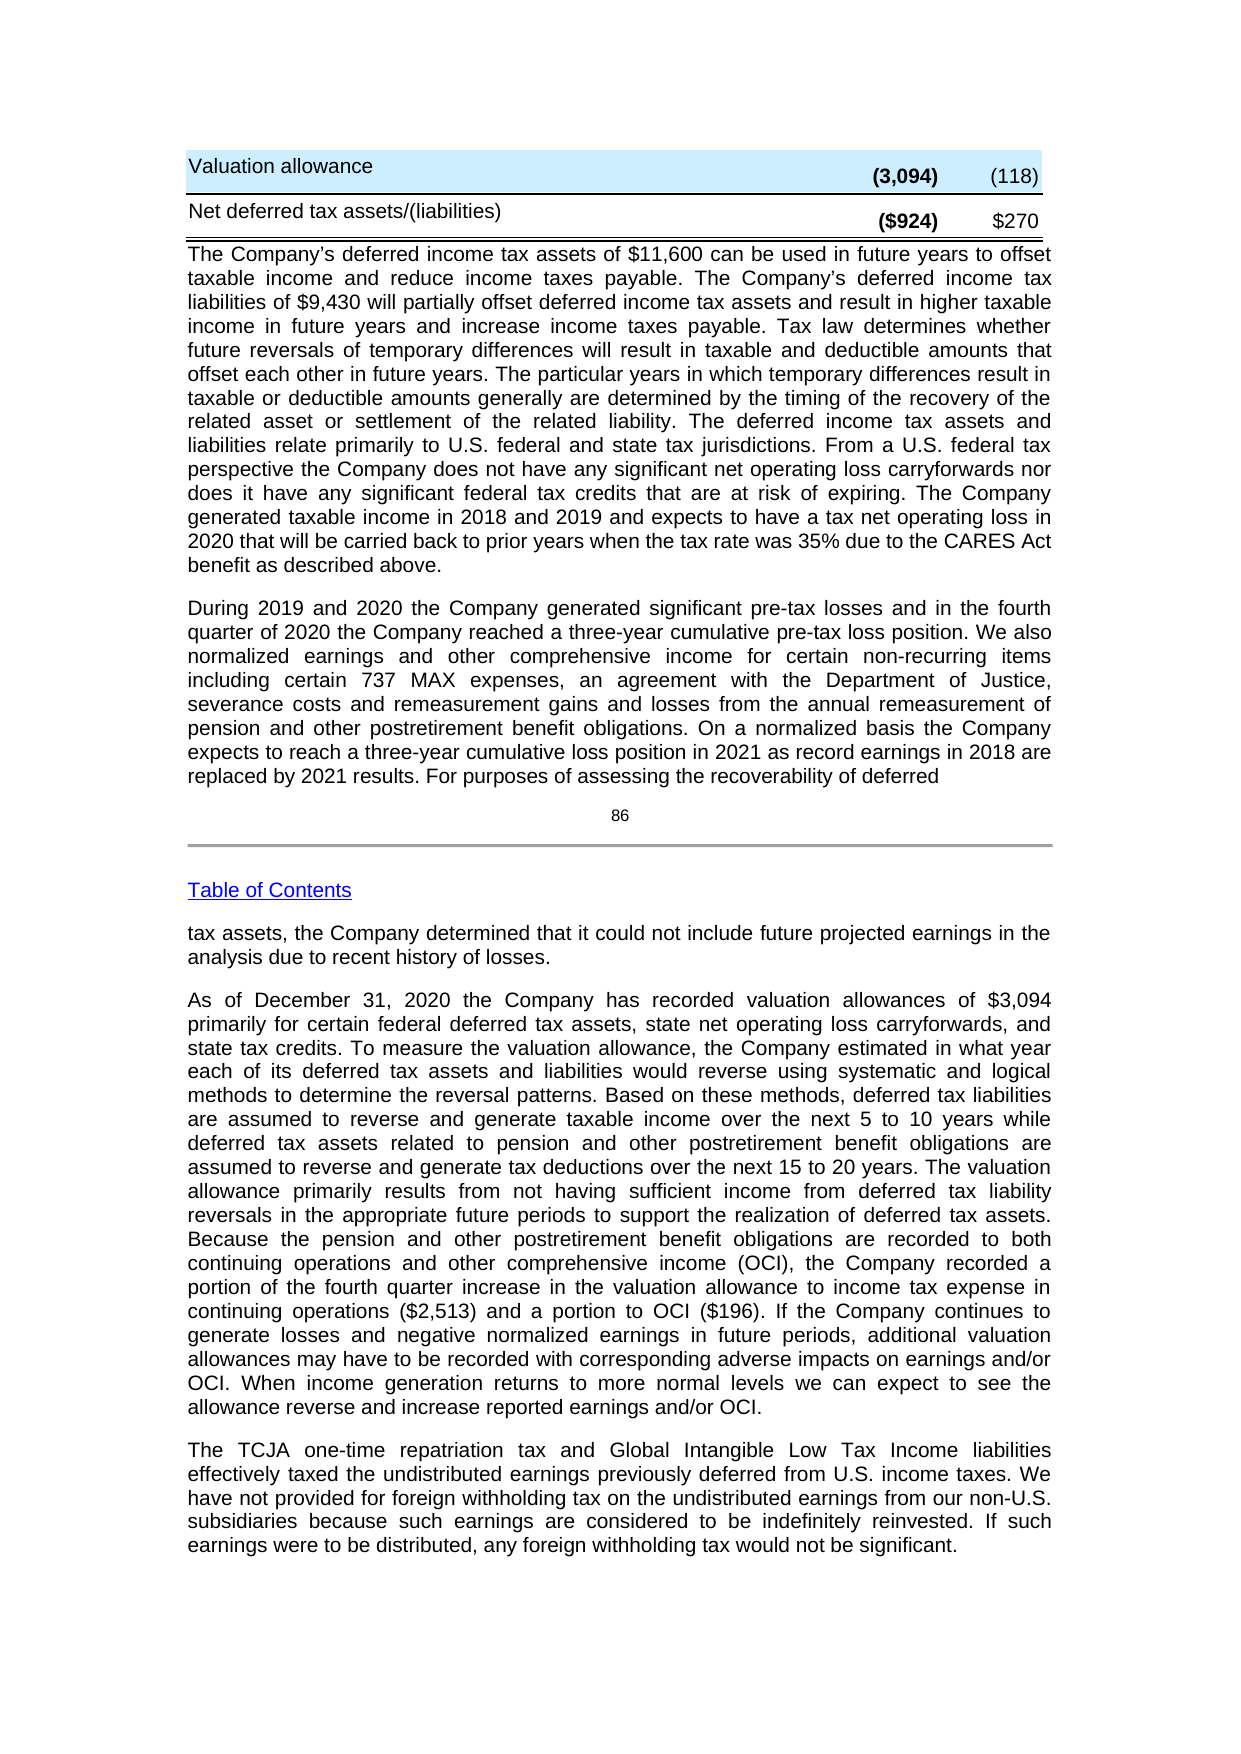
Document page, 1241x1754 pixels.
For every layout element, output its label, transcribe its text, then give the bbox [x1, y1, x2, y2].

text The Company’s deferred income tax assets of $11,600 can be used in future years to offset taxable income and reduce income taxes payable. The Company’s deferred income tax liabilities of $9,430 will partially offset deferred income tax assets and result in higher taxable income in future years and increase income taxes payable. Tax law determines whether future reversals of temporary differences will result in taxable and deductible amounts that offset each other in future years. The particular years in which temporary differences result in taxable or deductible amounts generally are determined by the timing of the recovery of the related asset or settlement of the related liability. The deferred income tax assets and liabilities relate primarily to U.S. federal and state tax jurisdictions. From a U.S. federal tax perspective the Company does not have any significant net operating loss carryforwards nor does it have any significant federal tax credits that are at risk of expiring. The Company generated taxable income in 2018 and 2019 and expects to have a tax net operating loss in 2020 that will be carried back to prior years when the tax rate was 35% due to the CARES Act benefit as described above. [187, 242, 1053, 577]
text tax assets, the Company determined that it could not include future projected earnings in the analysis due to recent history of losses. [187, 921, 1053, 969]
text Table of Contents [187, 878, 1053, 902]
text 86 [187, 806, 1053, 825]
text During 2019 and 2020 the Company generated significant pre-tax losses and in the fourth quarter of 2020 the Company reached a three-year cumulative pre-tax loss position. We also normalized earnings and other comprehensive income for certain non-recurring items including certain 737 MAX expenses, an agreement with the Department of Justice, severance costs and remeasurement gains and losses from the annual remeasurement of pension and other postretirement benefit obligations. On a normalized basis the Company expects to reach a three-year cumulative loss position in 2021 as record earnings in 2018 are replaced by 2021 results. For purposes of assessing the recoverability of deferred [187, 596, 1053, 787]
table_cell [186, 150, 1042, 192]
text The TCJA one-time repatriation tax and Global Intangible Low Tax Income liabilities effectively taxed the undistributed earnings previously deferred from U.S. income taxes. We have not provided for foreign withholding tax on the undistributed earnings from our non-U.S. subsidiaries because such earnings are considered to be indefinitely reinvested. If such earnings were to be distributed, any foreign withholding tax would not be significant. [187, 1437, 1053, 1557]
text As of December 31, 2020 the Company has recorded valuation allowances of $3,094 primarily for certain federal deferred tax assets, state net operating loss carryforwards, and state tax credits. To measure the valuation allowance, the Company estimated in what year each of its deferred tax assets and liabilities would reverse using systematic and logical methods to determine the reversal patterns. Based on these methods, deferred tax liabilities are assumed to reverse and generate taxable income over the next 5 to 10 years while deferred tax assets related to pension and other postretirement benefit obligations are assumed to reverse and generate tax deductions over the next 15 to 20 years. The valuation allowance primarily results from not having sufficient income from deferred tax liability reversals in the appropriate future periods to support the realization of deferred tax assets. Because the pension and other postretirement benefit obligations are recorded to both continuing operations and other comprehensive income (OCI), the Company recorded a portion of the fourth quarter increase in the valuation allowance to income tax expense in continuing operations ($2,513) and a portion to OCI ($196). If the Company continues to generate losses and negative normalized earnings in future periods, additional valuation allowances may have to be recorded with corresponding adverse impacts on earnings and/or OCI. When income generation returns to more normal levels we can expect to see the allowance reverse and increase reported earnings and/or OCI. [187, 987, 1053, 1419]
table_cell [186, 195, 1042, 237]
